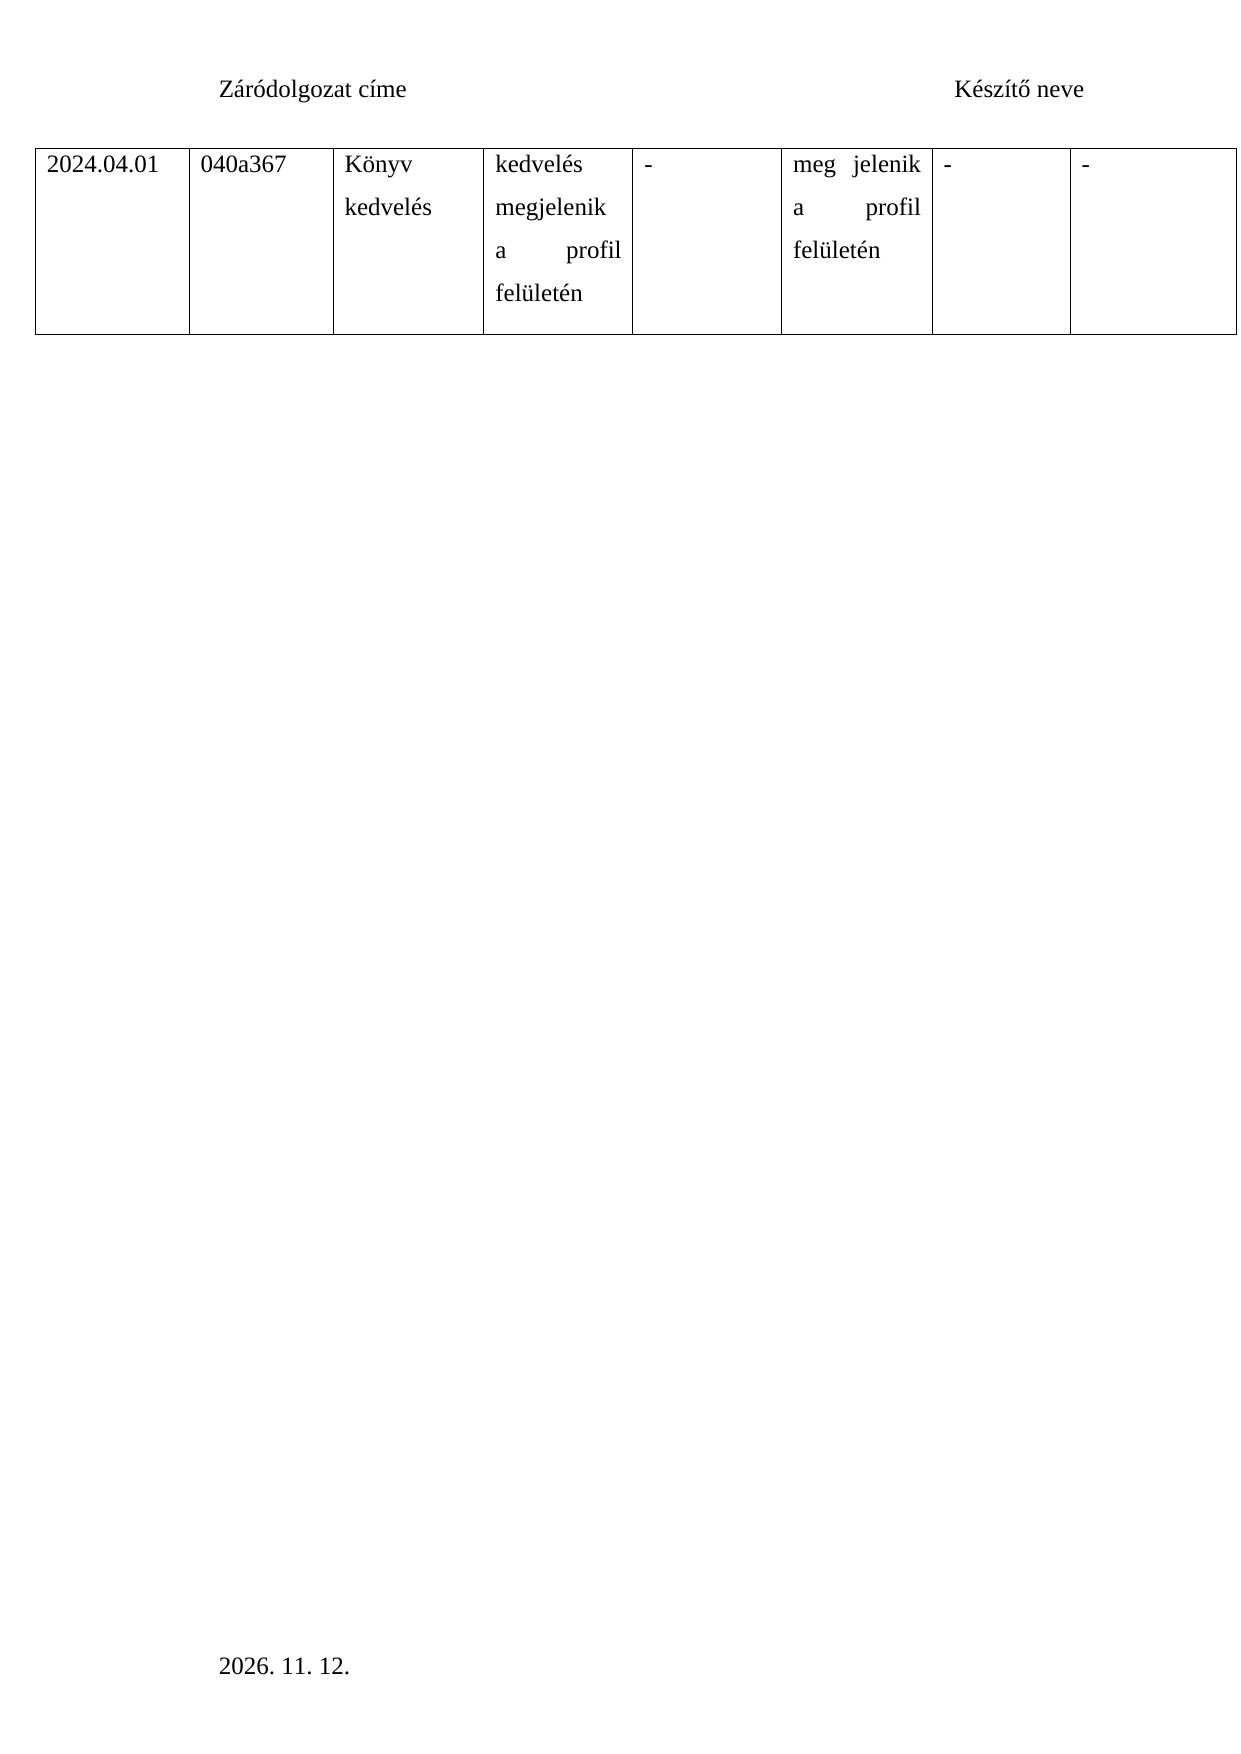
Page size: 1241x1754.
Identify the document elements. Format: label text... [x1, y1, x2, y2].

table_cell - - [933, 149, 1070, 334]
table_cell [334, 149, 483, 334]
table_cell - - [633, 149, 781, 334]
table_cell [782, 149, 932, 334]
table_cell - - [1071, 149, 1236, 334]
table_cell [484, 149, 632, 334]
table_cell 040a356 040a367 [190, 149, 333, 334]
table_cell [36, 149, 189, 334]
